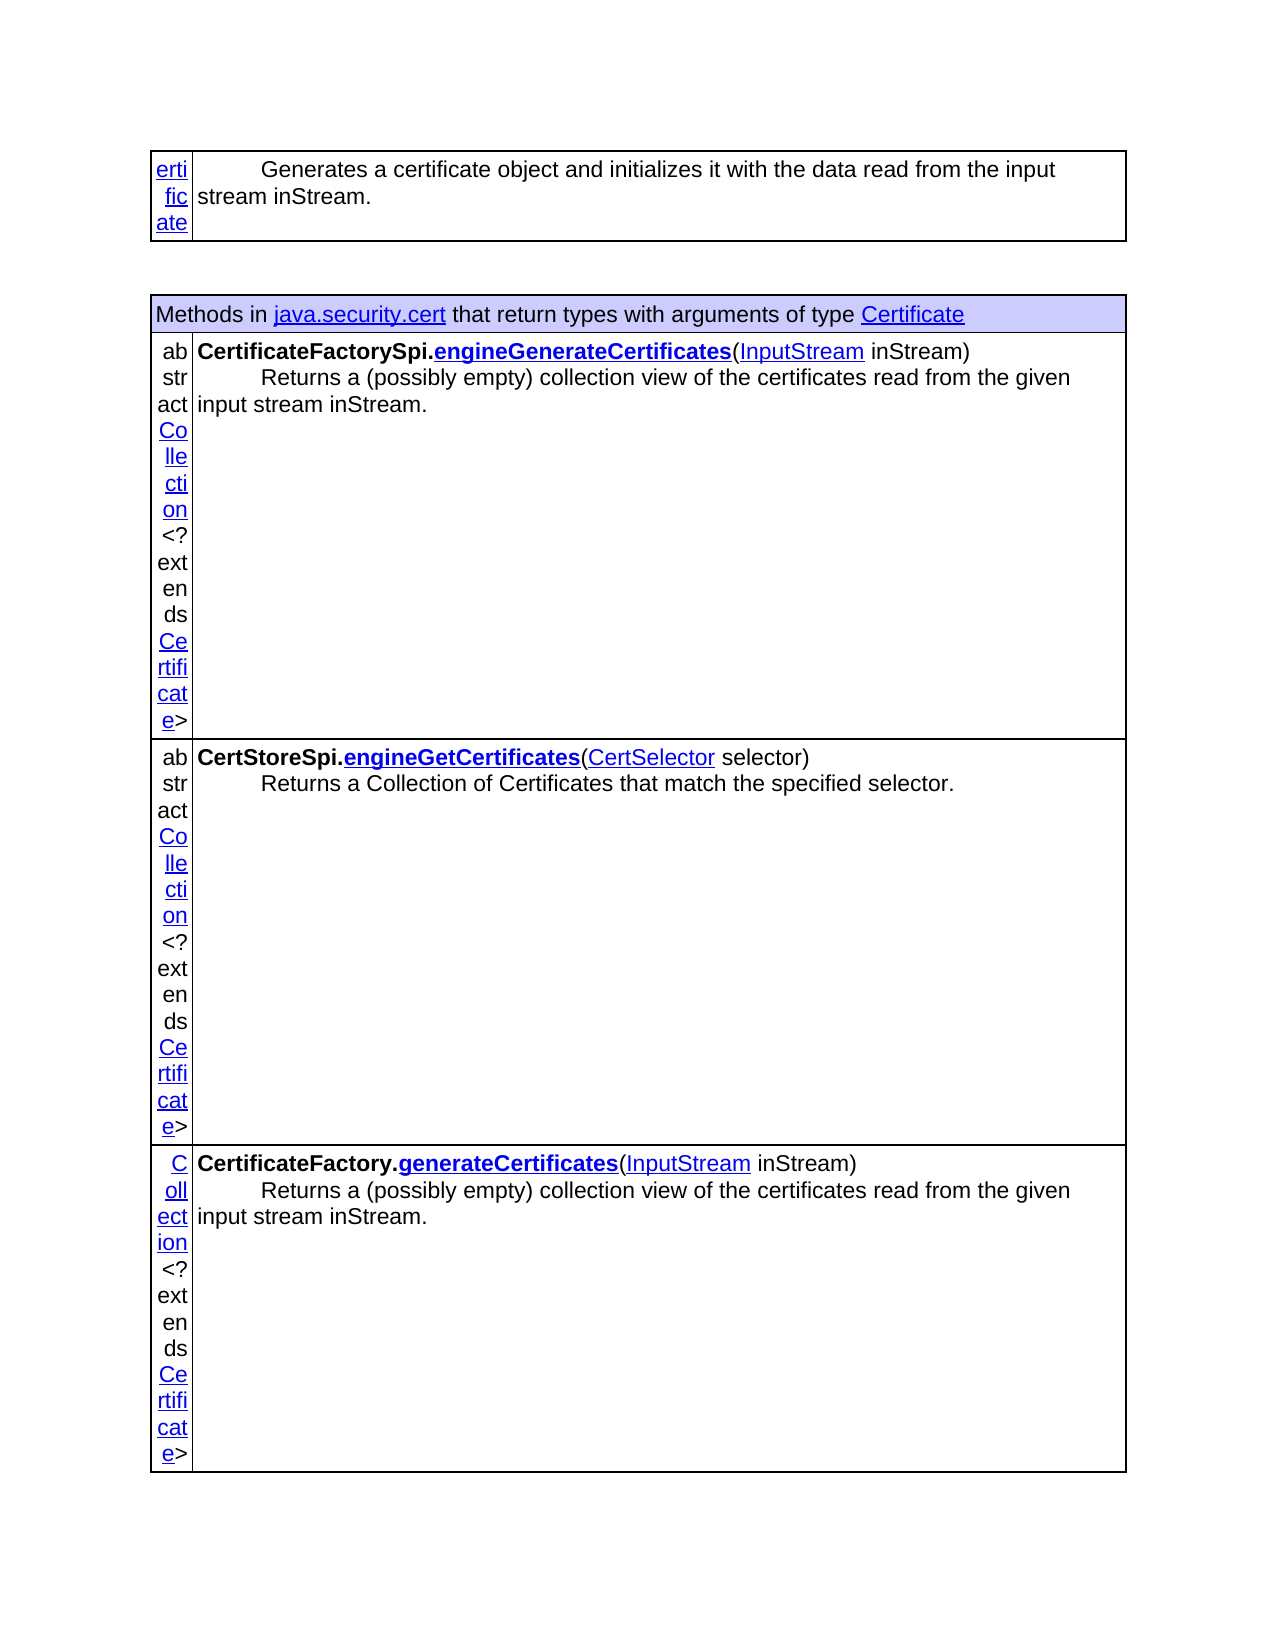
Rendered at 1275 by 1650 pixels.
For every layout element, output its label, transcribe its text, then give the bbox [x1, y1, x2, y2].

table_cell CertStoreSpi.engineGetCertificates(CertSelector selector) Returns a Collection of Certificates that match the specified selector. [193, 740, 1125, 1144]
table_cell abstract Collection<? extends Certificate> [152, 333, 192, 738]
table_cell abstract Collection<? extends Certificate> [152, 740, 192, 1144]
table_header Methods in java.security.cert that return types with arguments of type Certificate [152, 296, 1125, 332]
table_cell CertificateFactory.generateCertificates(InputStream inStream) Returns a (possibly empty) collection view of the certificates read from the given input stream inStream. [193, 1146, 1125, 1471]
table_cell Collection<? extends Certificate> [152, 1146, 192, 1471]
table_cell Certificate [152, 152, 192, 240]
table_cell CertificateFactorySpi.engineGenerateCertificates(InputStream inStream) Returns a (possibly empty) collection view of the certificates read from the given input stream inStream. [193, 333, 1125, 738]
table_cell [193, 152, 1125, 240]
